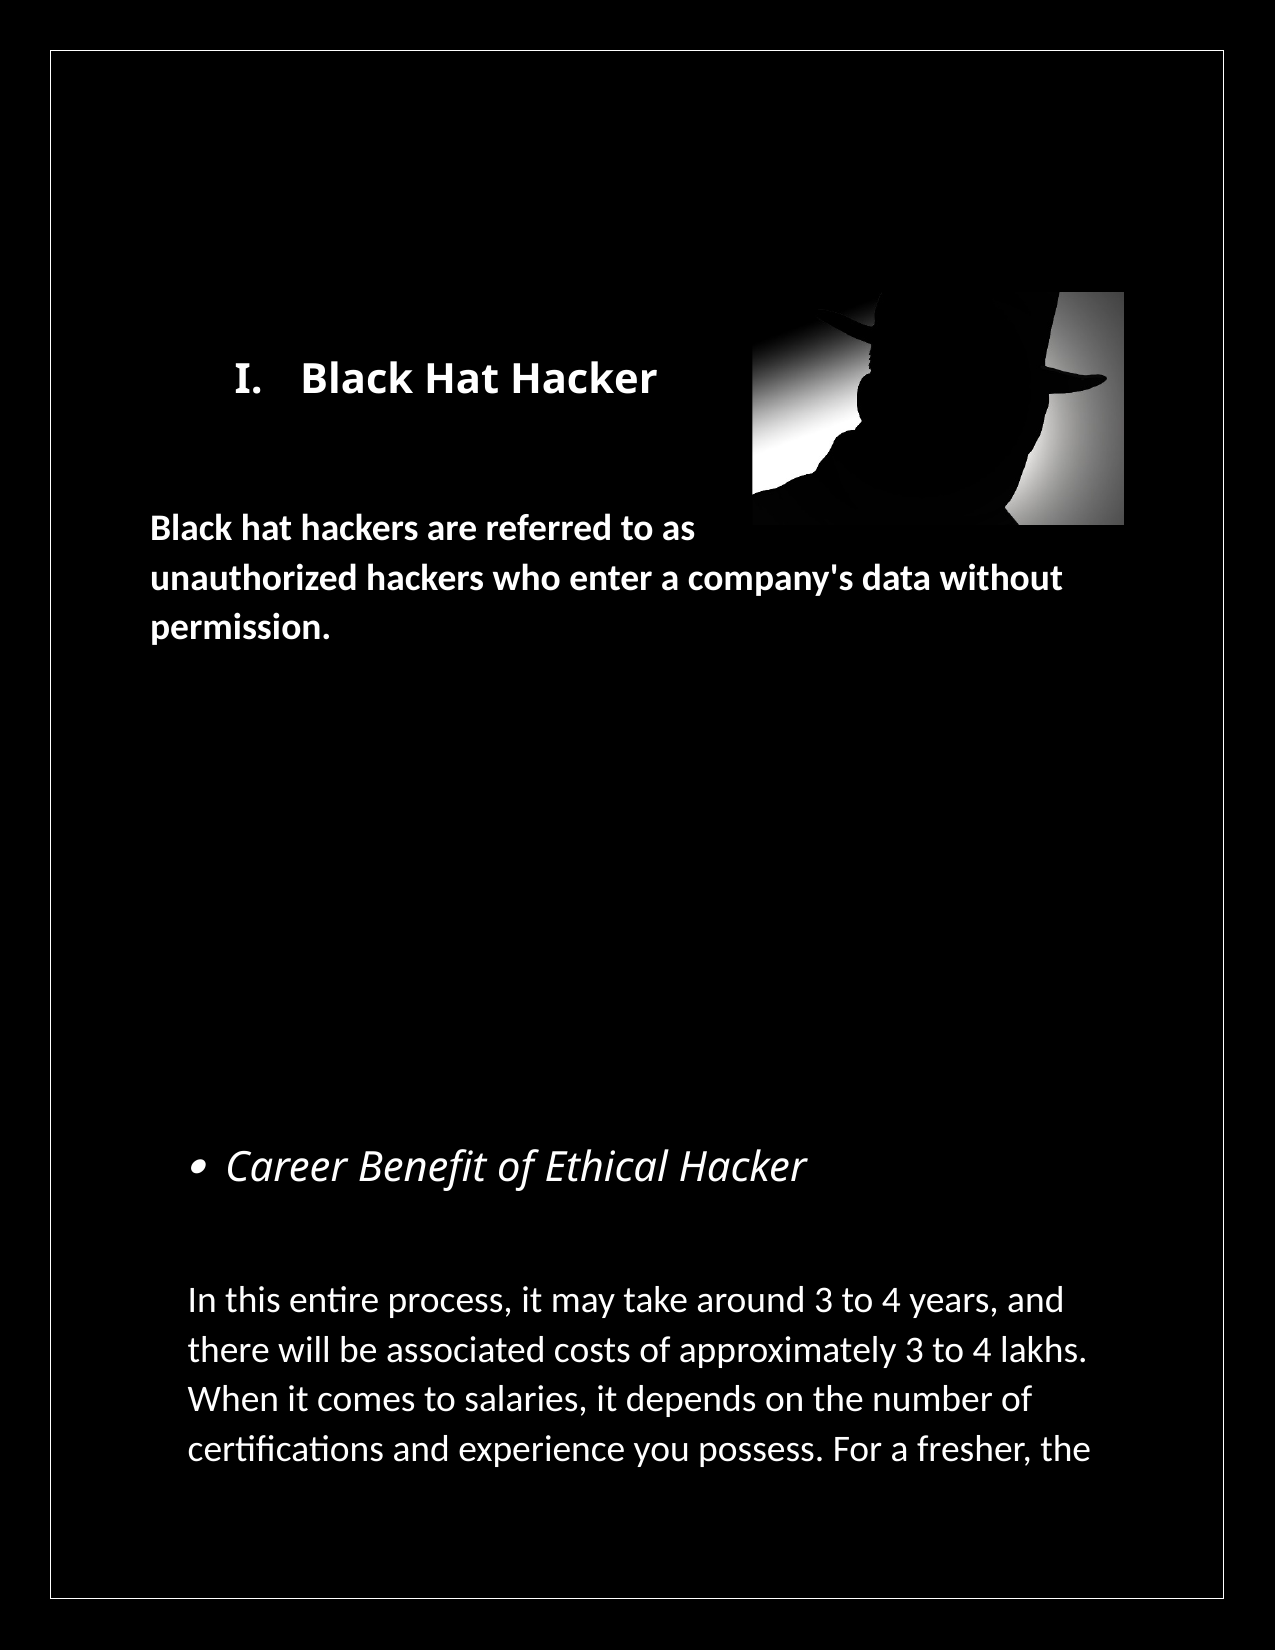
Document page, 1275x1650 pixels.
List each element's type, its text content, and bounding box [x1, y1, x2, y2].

text Black hat hackers are referred to as unauthorized hackers who enter a company's data without permission. [150, 504, 1124, 649]
list Black Hat Hacker [262, 348, 752, 405]
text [187, 1276, 1124, 1470]
list Career Benefit of Ethical Hacker [187, 1137, 1124, 1194]
picture [752, 292, 1124, 525]
